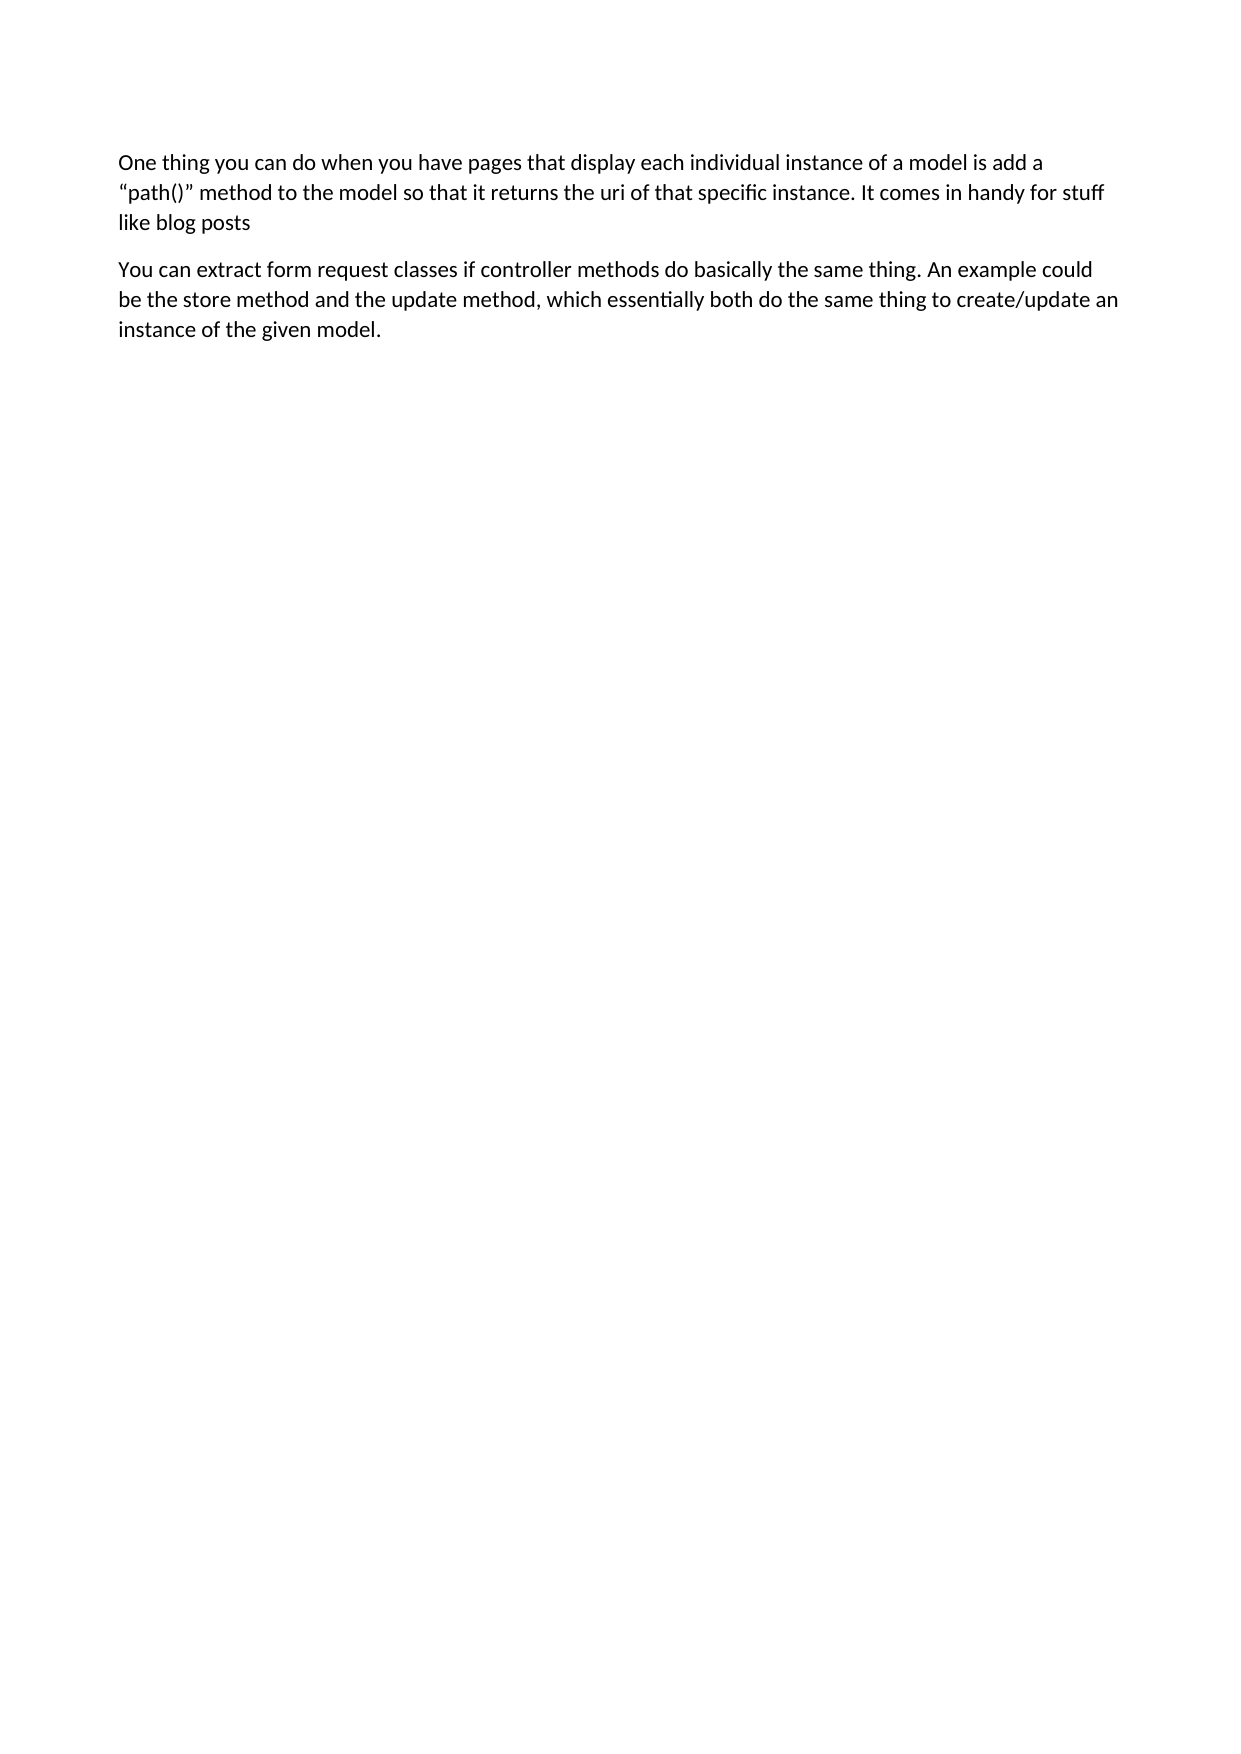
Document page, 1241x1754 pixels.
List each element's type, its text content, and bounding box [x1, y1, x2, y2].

text You can extract form request classes if controller methods do basically the same thing. An example could be the store method and the update method, which essentially both do the same thing to create/update an instance of the given model. [118, 255, 1122, 343]
text One thing you can do when you have pages that display each individual instance of a model is add a “path()” method to the model so that it returns the uri of that specific instance. It comes in handy for stuff like blog posts [118, 148, 1122, 236]
